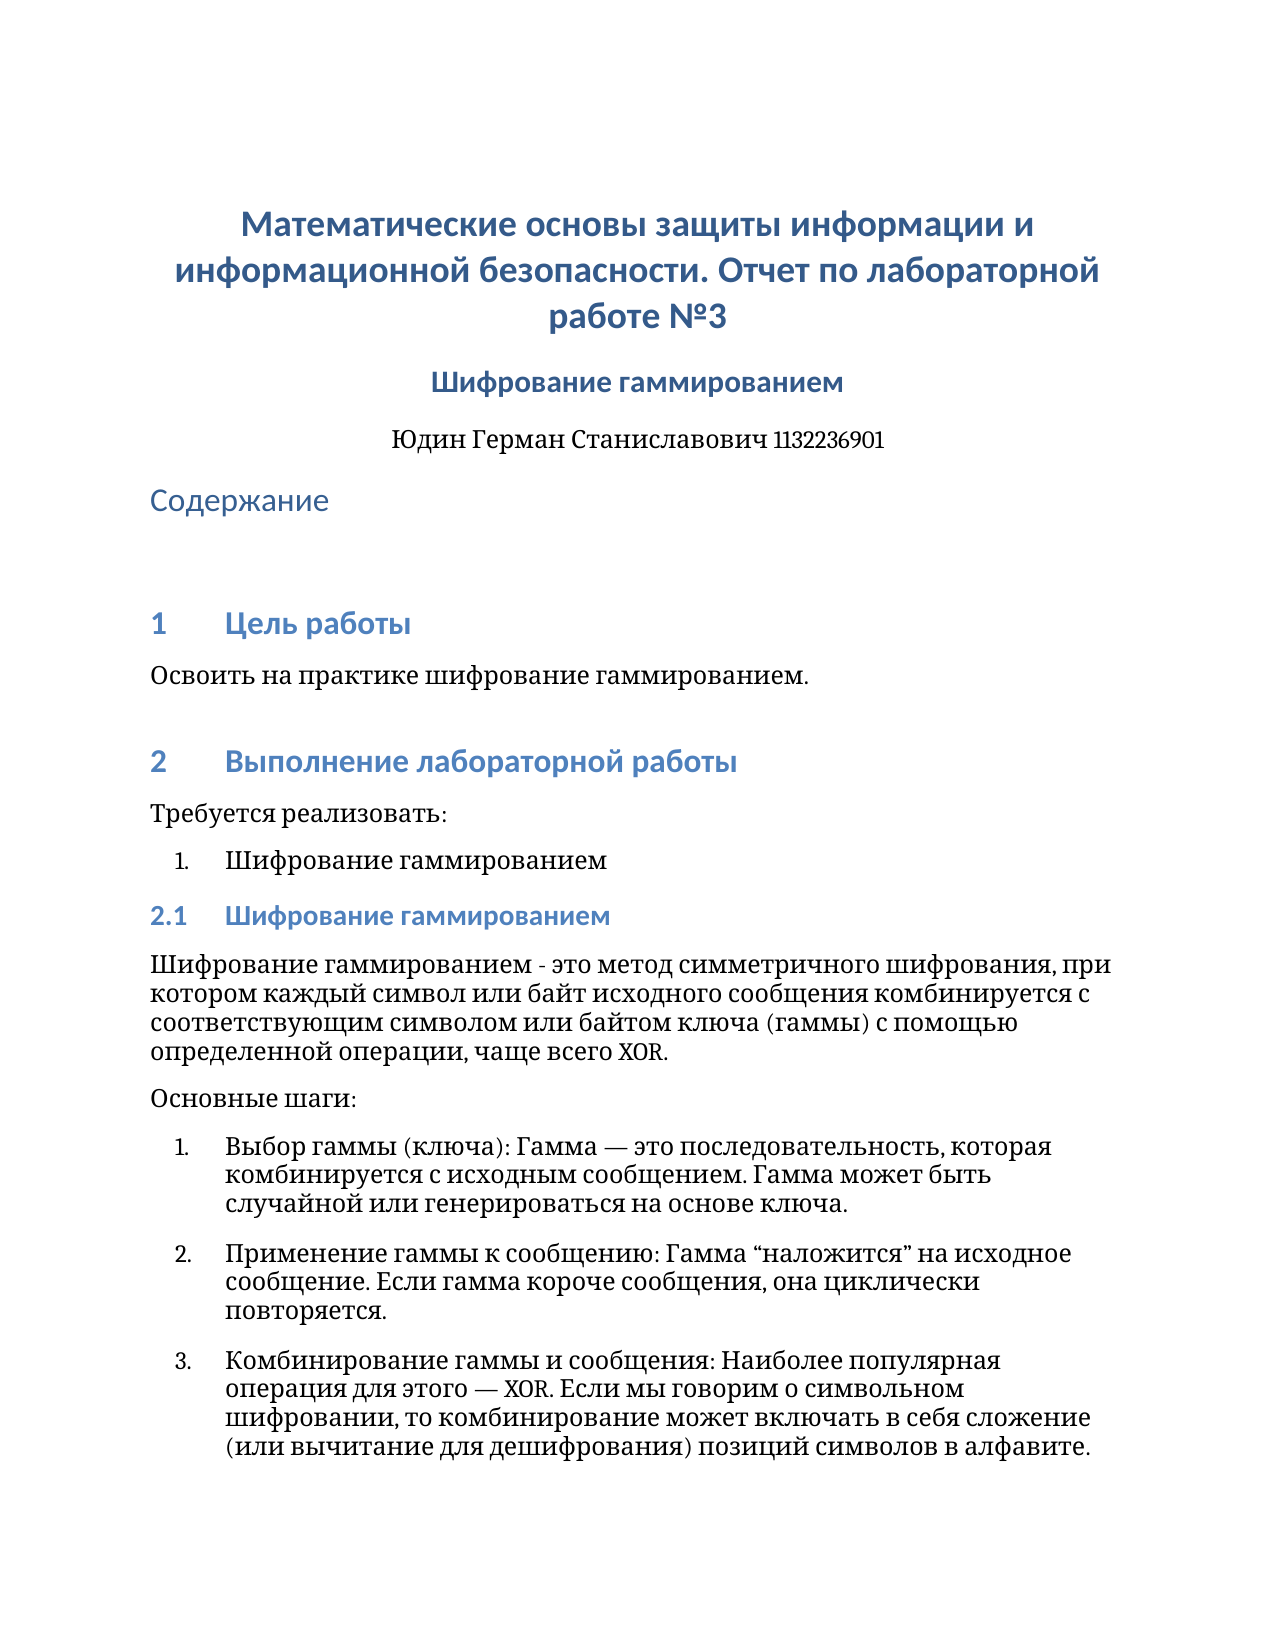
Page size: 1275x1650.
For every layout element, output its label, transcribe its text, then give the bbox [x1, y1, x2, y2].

text Шифрование гаммированием - это метод симметричного шифрования, при котором каждый символ или байт исходного сообщения комбинируется с соответствующим символом или байтом ключа (гаммы) с помощью определенной операции, чаще всего XOR. [150, 951, 1125, 1066]
list Применение гаммы к сообщению: Гамма “наложится” на исходное сообщение. Если гамма короче сообщения, она циклически повторяется. [175, 1239, 1125, 1326]
text Освоить на практике шифрование гаммированием. [150, 662, 1125, 690]
list Комбинирование гаммы и сообщения: Наиболее популярная операция для этого — XOR. Если мы говорим о символьном шифровании, то комбинирование может включать в себя сложение (или вычитание для дешифрования) позиций символов в алфавите. [175, 1347, 1125, 1462]
subtitle 2.1 Шифрование гаммированием [150, 897, 1125, 932]
title Математические основы защиты информации и информационной безопасности. Отчет по лабораторной работе №3 [150, 200, 1125, 337]
text Юдин Герман Станиславович 1132236901 [150, 426, 1125, 454]
subtitle 2 Выполнение лабораторной работы [150, 740, 1125, 781]
list Выбор гаммы (ключа): Гамма — это последовательность, которая комбинируется с исходным сообщением. Гамма может быть случайной или генерироваться на основе ключа. [175, 1132, 1125, 1219]
subtitle Шифрование гаммированием [150, 362, 1125, 401]
text Требуется реализовать: [150, 800, 1125, 828]
text Основные шаги: [150, 1085, 1125, 1114]
subtitle 1 Цель работы [150, 602, 1125, 643]
list Шифрование гаммированием [175, 847, 1125, 876]
